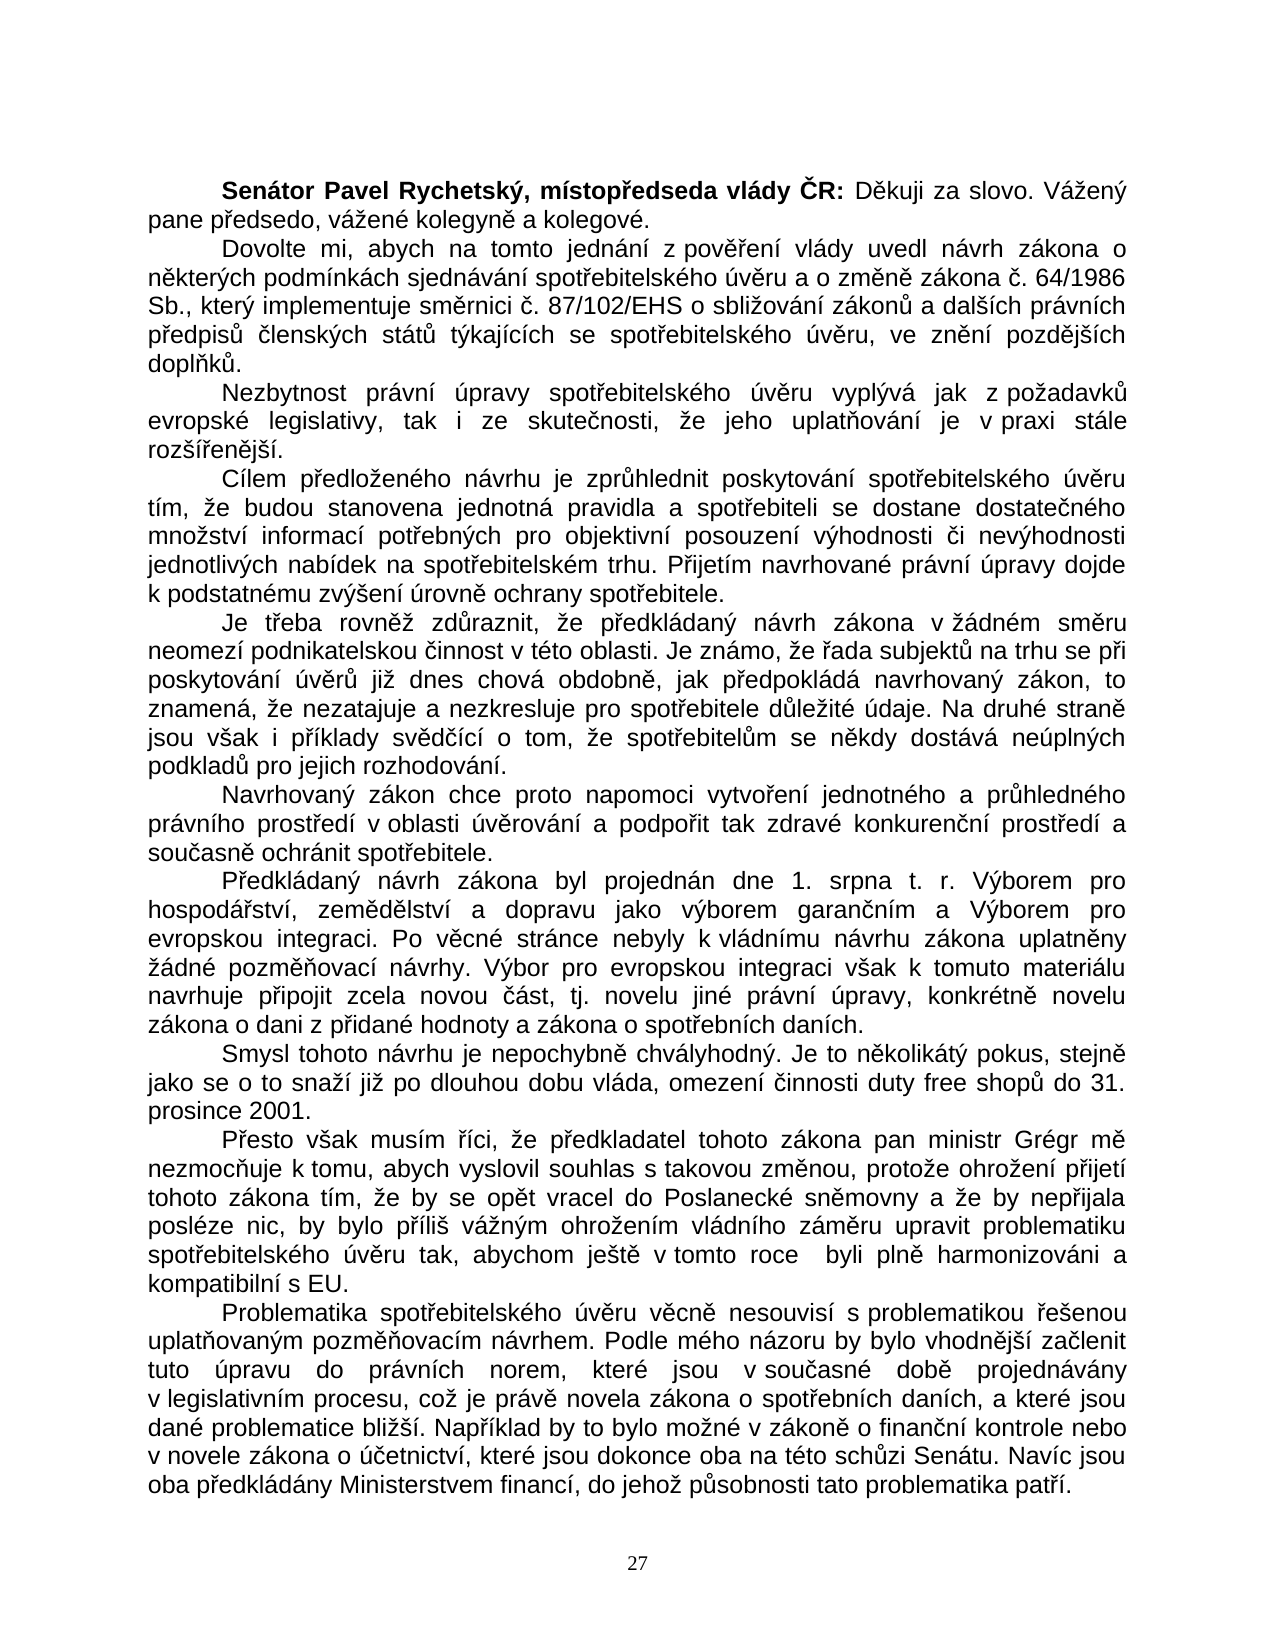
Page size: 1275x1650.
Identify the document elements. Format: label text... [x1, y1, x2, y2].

text Dovolte mi, abych na tomto jednání z pověření vlády uvedl návrh zákona o některých podmínkách sjednávání spotřebitelského úvěru a o změně zákona č. 64/1986 Sb., který implementuje směrnici č. 87/102/EHS o sbližování zákonů a dalších právních předpisů členských států týkajících se spotřebitelského úvěru, ve znění pozdějších doplňků. [148, 234, 1127, 378]
text Nezbytnost právní úpravy spotřebitelského úvěru vyplývá jak z požadavků evropské legislativy, tak i ze skutečnosti, že jeho uplatňování je v praxi stále rozšířenější. [148, 378, 1127, 464]
text Přesto však musím říci, že předkladatel tohoto zákona pan ministr Grégr mě nezmocňuje k tomu, abych vyslovil souhlas s takovou změnou, protože ohrožení přijetí tohoto zákona tím, že by se opět vracel do Poslanecké sněmovny a že by nepřijala posléze nic, by bylo příliš vážným ohrožením vládního záměru upravit problematiku spotřebitelského úvěru tak, abychom ještě v tomto roce byli plně harmonizováni a kompatibilní s EU. [148, 1125, 1127, 1298]
text Problematika spotřebitelského úvěru věcně nesouvisí s problematikou řešenou uplatňovaným pozměňovacím návrhem. Podle mého názoru by bylo vhodnější začlenit tuto úpravu do právních norem, které jsou v současné době projednávány v legislativním procesu, což je právě novela zákona o spotřebních daních, a které jsou dané problematice bližší. Například by to bylo možné v zákoně o finanční kontrole nebo v novele zákona o účetnictví, které jsou dokonce oba na této schůzi Senátu. Navíc jsou oba předkládány Ministerstvem financí, do jehož působnosti tato problematika patří. [148, 1298, 1127, 1499]
text Cílem předloženého návrhu je zprůhlednit poskytování spotřebitelského úvěru tím, že budou stanovena jednotná pravidla a spotřebiteli se dostane dostatečného množství informací potřebných pro objektivní posouzení výhodnosti či nevýhodnosti jednotlivých nabídek na spotřebitelském trhu. Přijetím navrhované právní úpravy dojde k podstatnému zvýšení úrovně ochrany spotřebitele. [148, 464, 1127, 608]
text Senátor Pavel Rychetský, místopředseda vlády ČR: Děkuji za slovo. Vážený pane předsedo, vážené kolegyně a kolegové. [148, 176, 1127, 234]
text Navrhovaný zákon chce proto napomoci vytvoření jednotného a průhledného právního prostředí v oblasti úvěrování a podpořit tak zdravé konkurenční prostředí a současně ochránit spotřebitele. [148, 780, 1127, 866]
text Smysl tohoto návrhu je nepochybně chvályhodný. Je to několikátý pokus, stejně jako se o to snaží již po dlouhou dobu vláda, omezení činnosti duty free shopů do 31. prosince 2001. [148, 1039, 1127, 1125]
text Je třeba rovněž zdůraznit, že předkládaný návrh zákona v žádném směru neomezí podnikatelskou činnost v této oblasti. Je známo, že řada subjektů na trhu se při poskytování úvěrů již dnes chová obdobně, jak předpokládá navrhovaný zákon, to znamená, že nezatajuje a nezkresluje pro spotřebitele důležité údaje. Na druhé straně jsou však i příklady svědčící o tom, že spotřebitelům se někdy dostává neúplných podkladů pro jejich rozhodování. [148, 608, 1127, 780]
text Předkládaný návrh zákona byl projednán dne 1. srpna t. r. Výborem pro hospodářství, zemědělství a dopravu jako výborem garančním a Výborem pro evropskou integraci. Po věcné stránce nebyly k vládnímu návrhu zákona uplatněny žádné pozměňovací návrhy. Výbor pro evropskou integraci však k tomuto materiálu navrhuje připojit zcela novou část, tj. novelu jiné právní úpravy, konkrétně novelu zákona o dani z přidané hodnoty a zákona o spotřebních daních. [148, 866, 1127, 1039]
